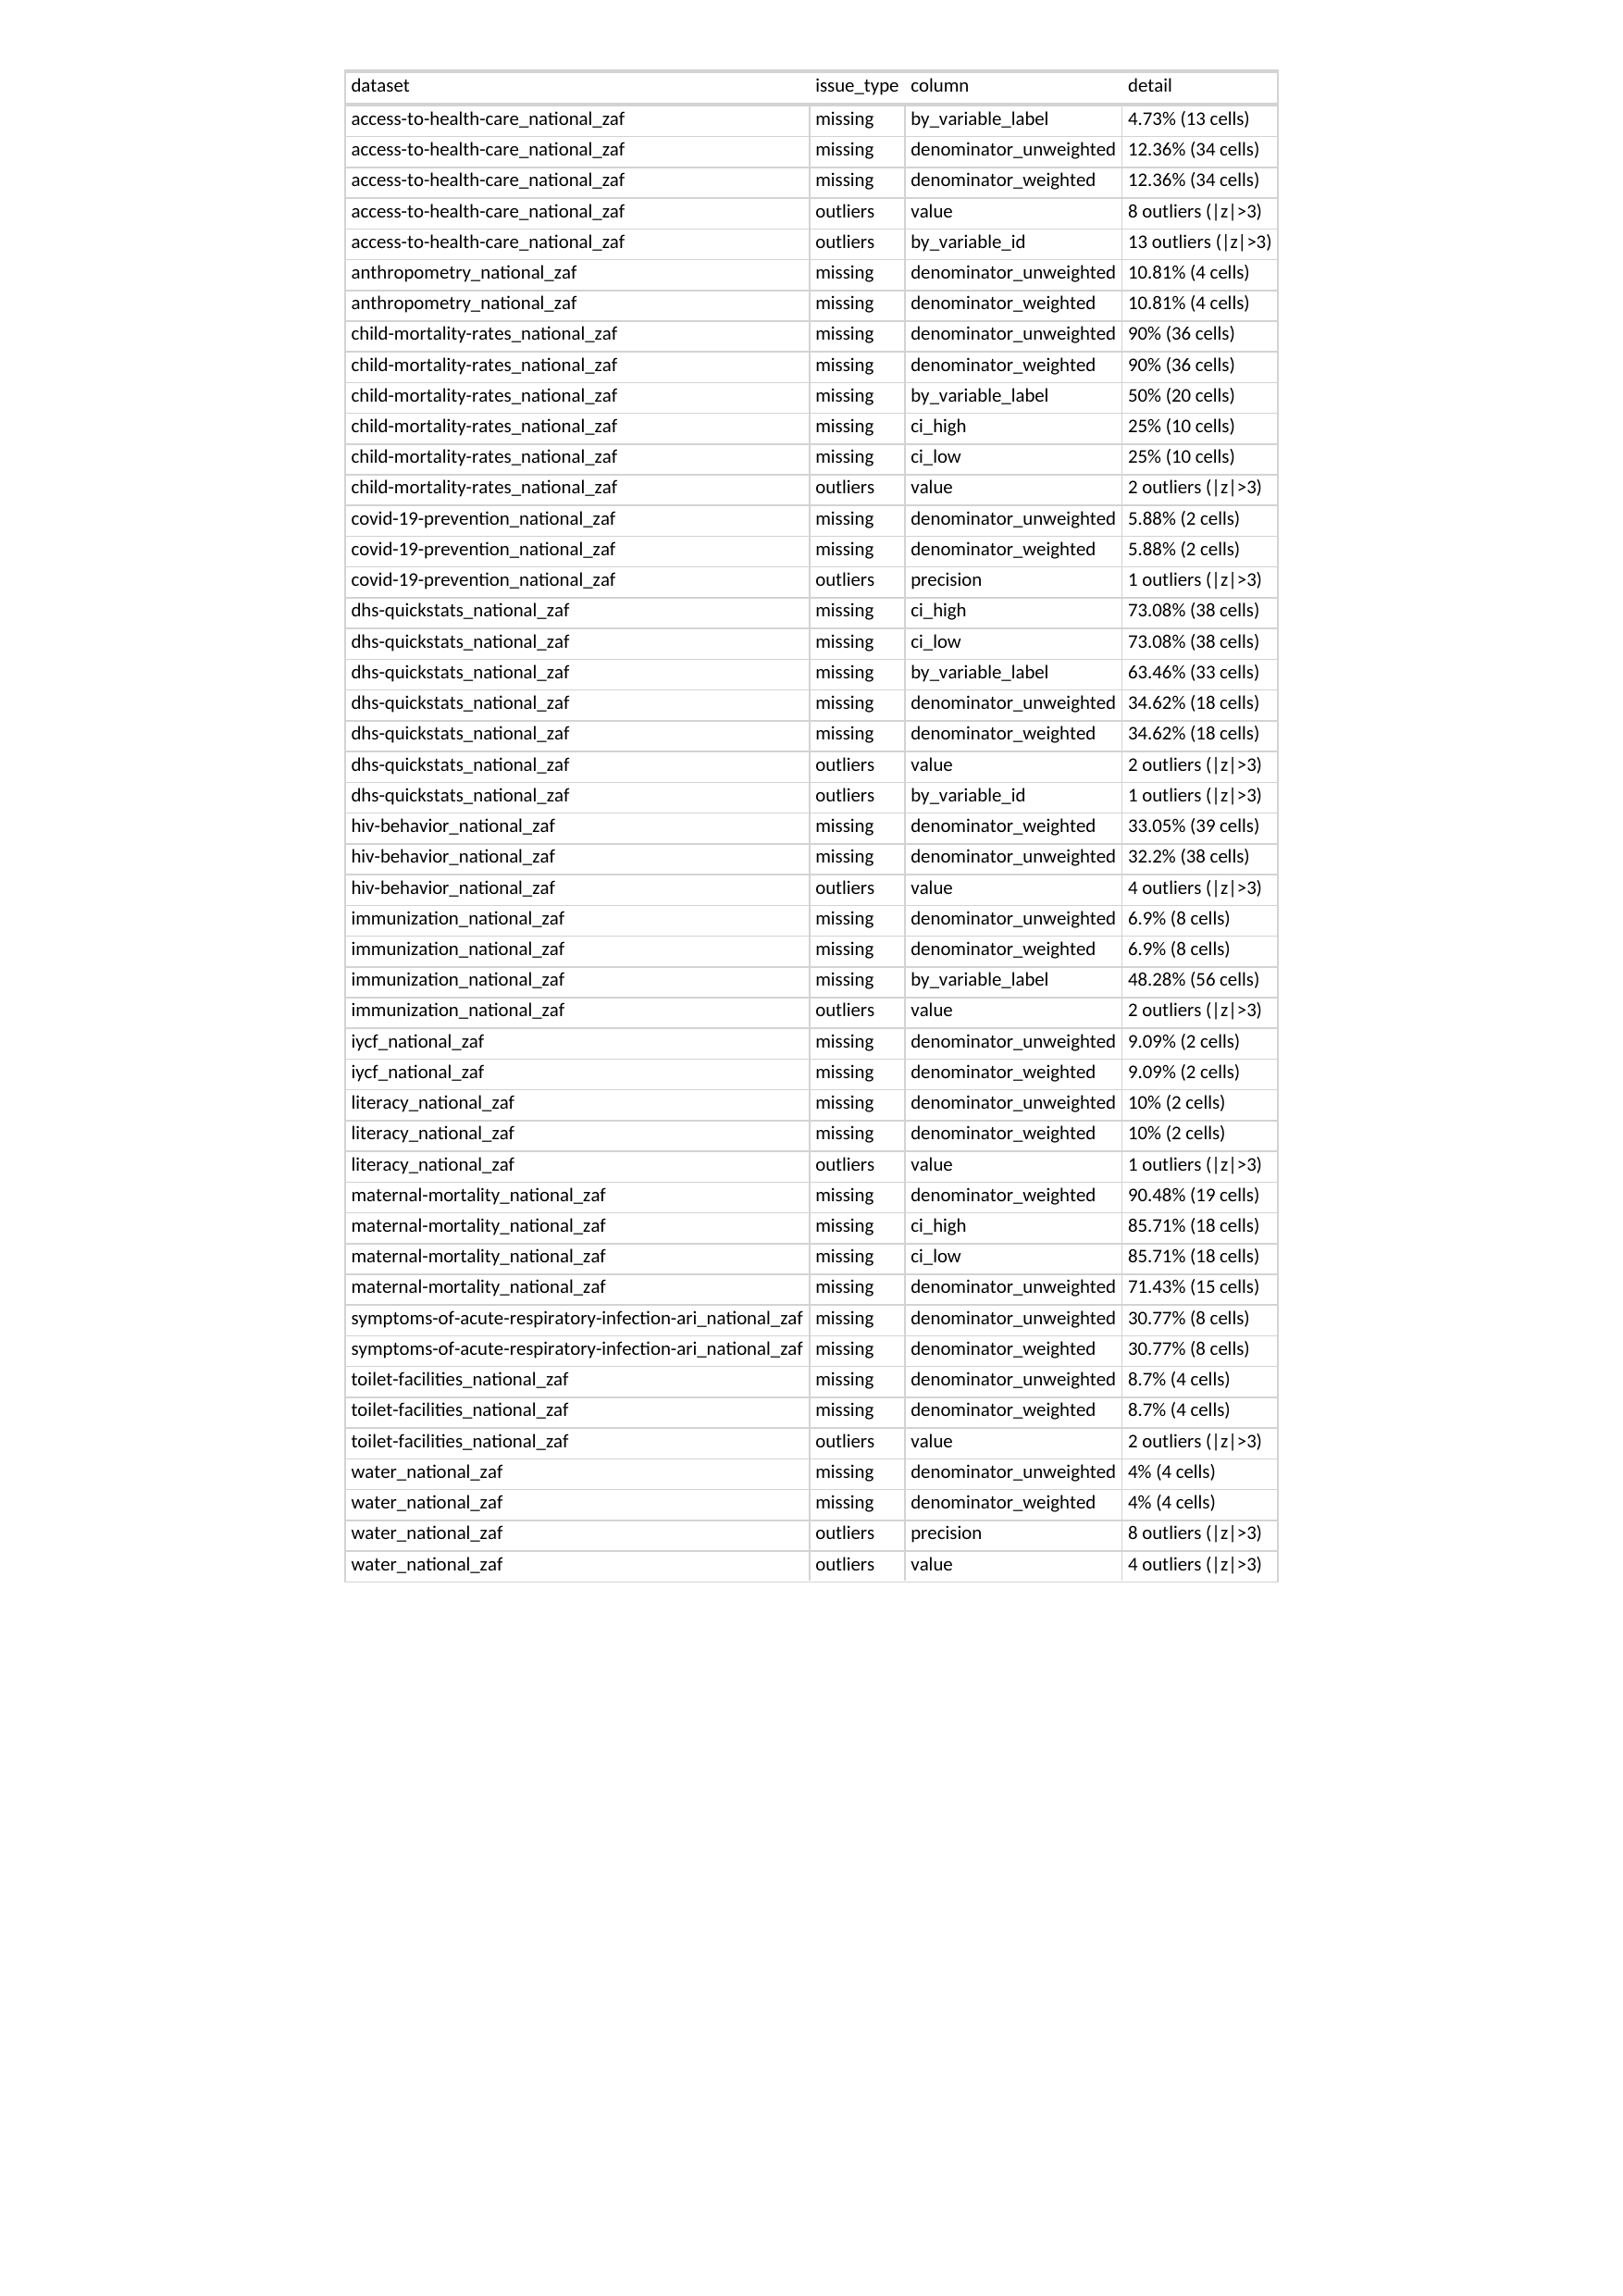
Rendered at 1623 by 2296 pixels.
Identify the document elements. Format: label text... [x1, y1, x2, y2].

table_cell missing [811, 137, 904, 167]
table_cell missing [811, 537, 904, 566]
table_cell 73.08% (38 cells) [1122, 599, 1277, 627]
table_cell denominator_unweighted [906, 1367, 1121, 1396]
table_cell by_variable_id [906, 783, 1121, 813]
table_cell denominator_unweighted [906, 1090, 1121, 1120]
table_header dataset [346, 73, 810, 103]
table_cell symptoms-of-acute-respiratory-infection-ari_national_zaf [346, 1306, 809, 1335]
table_cell missing [811, 906, 904, 936]
table_cell value [906, 1429, 1121, 1458]
table_cell missing [811, 414, 904, 443]
table_cell child-mortality-rates_national_zaf [346, 353, 809, 381]
table_cell value [906, 999, 1121, 1027]
table_cell dhs-quickstats_national_zaf [346, 752, 809, 781]
table_cell denominator_unweighted [906, 690, 1121, 720]
table_cell outliers [811, 1429, 904, 1458]
table_cell 6.9% (8 cells) [1122, 937, 1277, 966]
table_cell anthropometry_national_zaf [346, 292, 809, 320]
table_cell by_variable_label [906, 968, 1121, 997]
table_cell precision [906, 1521, 1121, 1550]
table_cell dhs-quickstats_national_zaf [346, 722, 809, 751]
table_cell denominator_weighted [906, 1490, 1121, 1520]
table_cell 10% (2 cells) [1122, 1090, 1277, 1120]
table_cell denominator_unweighted [906, 1306, 1121, 1335]
table_cell denominator_weighted [906, 292, 1121, 320]
table_cell missing [811, 660, 904, 689]
table_cell ci_low [906, 1245, 1121, 1273]
table_cell denominator_weighted [906, 1122, 1121, 1150]
table_cell ci_high [906, 1213, 1121, 1243]
table_cell missing [811, 260, 904, 290]
table_cell access-to-health-care_national_zaf [346, 168, 809, 197]
table_cell 8.7% (4 cells) [1122, 1367, 1277, 1396]
table_cell 73.08% (38 cells) [1122, 629, 1277, 659]
table_cell 4.73% (13 cells) [1122, 106, 1277, 136]
table_cell 85.71% (18 cells) [1122, 1213, 1277, 1243]
table_cell 48.28% (56 cells) [1122, 968, 1277, 997]
table_cell outliers [811, 1152, 904, 1181]
table_cell missing [811, 445, 904, 474]
table_cell missing [811, 599, 904, 627]
table_cell toilet-facilities_national_zaf [346, 1429, 809, 1458]
table_cell literacy_national_zaf [346, 1090, 809, 1120]
table_cell missing [811, 292, 904, 320]
table_cell denominator_weighted [906, 1398, 1121, 1427]
table_cell toilet-facilities_national_zaf [346, 1398, 809, 1427]
table_cell by_variable_id [906, 230, 1121, 258]
table_cell denominator_weighted [906, 168, 1121, 197]
table_cell covid-19-prevention_national_zaf [346, 567, 809, 597]
table_cell outliers [811, 476, 904, 504]
table_cell 4 outliers (|z|>3) [1122, 875, 1277, 904]
table_cell 2 outliers (|z|>3) [1122, 1429, 1277, 1458]
table_cell outliers [811, 999, 904, 1027]
table_cell missing [811, 1336, 904, 1366]
table_cell dhs-quickstats_national_zaf [346, 660, 809, 689]
table_cell 90% (36 cells) [1122, 322, 1277, 351]
table_cell literacy_national_zaf [346, 1152, 809, 1181]
table_header issue_type [810, 73, 905, 103]
table_cell 8 outliers (|z|>3) [1122, 199, 1277, 228]
table_cell missing [811, 1306, 904, 1335]
table_cell missing [811, 383, 904, 413]
table_cell 5.88% (2 cells) [1122, 506, 1277, 536]
table_cell by_variable_label [906, 383, 1121, 413]
table_cell iycf_national_zaf [346, 1029, 809, 1058]
table_cell 25% (10 cells) [1122, 445, 1277, 474]
table_cell missing [811, 722, 904, 751]
table_cell denominator_weighted [906, 937, 1121, 966]
table_cell 4% (4 cells) [1122, 1490, 1277, 1520]
table_cell iycf_national_zaf [346, 1060, 809, 1089]
table_cell missing [811, 1183, 904, 1212]
table_cell symptoms-of-acute-respiratory-infection-ari_national_zaf [346, 1336, 809, 1366]
table_cell missing [811, 813, 904, 843]
table_cell immunization_national_zaf [346, 906, 809, 936]
table_cell missing [811, 1490, 904, 1520]
table_cell ci_low [906, 445, 1121, 474]
table_cell 8 outliers (|z|>3) [1122, 1521, 1277, 1550]
table_cell outliers [811, 875, 904, 904]
table_cell missing [811, 1245, 904, 1273]
table_cell denominator_unweighted [906, 906, 1121, 936]
table_cell missing [811, 1029, 904, 1058]
table_cell missing [811, 1090, 904, 1120]
table_cell 90.48% (19 cells) [1122, 1183, 1277, 1212]
table_cell outliers [811, 230, 904, 258]
table_cell value [906, 1552, 1121, 1581]
table_cell 63.46% (33 cells) [1122, 660, 1277, 689]
table_cell missing [811, 629, 904, 659]
table_cell missing [811, 1398, 904, 1427]
table_cell by_variable_label [906, 106, 1121, 136]
table_cell missing [811, 937, 904, 966]
table_cell dhs-quickstats_national_zaf [346, 690, 809, 720]
table_cell 50% (20 cells) [1122, 383, 1277, 413]
table_cell missing [811, 1122, 904, 1150]
table_cell denominator_weighted [906, 353, 1121, 381]
table_cell anthropometry_national_zaf [346, 260, 809, 290]
table_cell outliers [811, 1521, 904, 1550]
table_cell covid-19-prevention_national_zaf [346, 537, 809, 566]
table_cell toilet-facilities_national_zaf [346, 1367, 809, 1396]
table_cell 30.77% (8 cells) [1122, 1336, 1277, 1366]
table_cell 1 outliers (|z|>3) [1122, 567, 1277, 597]
table_cell value [906, 199, 1121, 228]
table_cell maternal-mortality_national_zaf [346, 1245, 809, 1273]
table_cell missing [811, 168, 904, 197]
table_cell covid-19-prevention_national_zaf [346, 506, 809, 536]
table_cell access-to-health-care_national_zaf [346, 199, 809, 228]
table_cell value [906, 875, 1121, 904]
table_cell 25% (10 cells) [1122, 414, 1277, 443]
table_cell denominator_unweighted [906, 137, 1121, 167]
table_cell 10.81% (4 cells) [1122, 292, 1277, 320]
table_cell 13 outliers (|z|>3) [1122, 230, 1277, 258]
table_cell 10.81% (4 cells) [1122, 260, 1277, 290]
table_cell missing [811, 845, 904, 874]
table_cell missing [811, 106, 904, 136]
table_cell precision [906, 567, 1121, 597]
table_cell 30.77% (8 cells) [1122, 1306, 1277, 1335]
table_cell 32.2% (38 cells) [1122, 845, 1277, 874]
table_cell missing [811, 1060, 904, 1089]
table_cell denominator_unweighted [906, 1275, 1121, 1304]
table_cell missing [811, 1213, 904, 1243]
table_cell missing [811, 506, 904, 536]
table_cell 5.88% (2 cells) [1122, 537, 1277, 566]
table_cell outliers [811, 783, 904, 813]
table_cell maternal-mortality_national_zaf [346, 1183, 809, 1212]
table_cell by_variable_label [906, 660, 1121, 689]
table_cell value [906, 752, 1121, 781]
table_cell access-to-health-care_national_zaf [346, 230, 809, 258]
table_cell missing [811, 1367, 904, 1396]
table_cell maternal-mortality_national_zaf [346, 1275, 809, 1304]
table_cell 2 outliers (|z|>3) [1122, 752, 1277, 781]
table_cell 9.09% (2 cells) [1122, 1029, 1277, 1058]
table_cell denominator_weighted [906, 1183, 1121, 1212]
table_cell child-mortality-rates_national_zaf [346, 383, 809, 413]
table_cell water_national_zaf [346, 1490, 809, 1520]
table_cell 12.36% (34 cells) [1122, 137, 1277, 167]
table_cell child-mortality-rates_national_zaf [346, 445, 809, 474]
table_cell outliers [811, 567, 904, 597]
table_cell literacy_national_zaf [346, 1122, 809, 1150]
table_cell denominator_weighted [906, 722, 1121, 751]
table_cell missing [811, 353, 904, 381]
table_cell hiv-behavior_national_zaf [346, 813, 809, 843]
table_cell denominator_unweighted [906, 260, 1121, 290]
table_cell denominator_weighted [906, 813, 1121, 843]
table_cell hiv-behavior_national_zaf [346, 875, 809, 904]
table_cell 8.7% (4 cells) [1122, 1398, 1277, 1427]
table_cell dhs-quickstats_national_zaf [346, 599, 809, 627]
table_cell missing [811, 322, 904, 351]
table_cell 4 outliers (|z|>3) [1122, 1552, 1277, 1581]
table_cell outliers [811, 199, 904, 228]
table_cell 34.62% (18 cells) [1122, 722, 1277, 751]
table_cell denominator_weighted [906, 1336, 1121, 1366]
table_cell water_national_zaf [346, 1521, 809, 1550]
table_cell 71.43% (15 cells) [1122, 1275, 1277, 1304]
table_cell immunization_national_zaf [346, 968, 809, 997]
table_cell 2 outliers (|z|>3) [1122, 476, 1277, 504]
table_cell denominator_unweighted [906, 322, 1121, 351]
table_cell immunization_national_zaf [346, 999, 809, 1027]
table_cell 12.36% (34 cells) [1122, 168, 1277, 197]
table_cell missing [811, 1275, 904, 1304]
table_cell missing [811, 1459, 904, 1489]
table_cell hiv-behavior_national_zaf [346, 845, 809, 874]
table_cell 34.62% (18 cells) [1122, 690, 1277, 720]
table_cell 1 outliers (|z|>3) [1122, 783, 1277, 813]
table_header detail [1122, 73, 1277, 103]
table_cell access-to-health-care_national_zaf [346, 137, 809, 167]
table_cell 90% (36 cells) [1122, 353, 1277, 381]
table_cell outliers [811, 1552, 904, 1581]
table_cell dhs-quickstats_national_zaf [346, 629, 809, 659]
table_cell value [906, 476, 1121, 504]
table_cell missing [811, 968, 904, 997]
table_cell denominator_weighted [906, 1060, 1121, 1089]
table_cell 9.09% (2 cells) [1122, 1060, 1277, 1089]
table_cell 6.9% (8 cells) [1122, 906, 1277, 936]
table_cell ci_high [906, 599, 1121, 627]
table_cell dhs-quickstats_national_zaf [346, 783, 809, 813]
table_cell denominator_unweighted [906, 845, 1121, 874]
table_cell water_national_zaf [346, 1459, 809, 1489]
table_cell 85.71% (18 cells) [1122, 1245, 1277, 1273]
table_cell child-mortality-rates_national_zaf [346, 322, 809, 351]
table_cell 1 outliers (|z|>3) [1122, 1152, 1277, 1181]
table_cell denominator_unweighted [906, 506, 1121, 536]
table_cell water_national_zaf [346, 1552, 809, 1581]
table_cell value [906, 1152, 1121, 1181]
table_cell outliers [811, 752, 904, 781]
table_cell 2 outliers (|z|>3) [1122, 999, 1277, 1027]
table_cell denominator_unweighted [906, 1459, 1121, 1489]
table_cell denominator_unweighted [906, 1029, 1121, 1058]
table_cell missing [811, 690, 904, 720]
table_cell maternal-mortality_national_zaf [346, 1213, 809, 1243]
table_cell 33.05% (39 cells) [1122, 813, 1277, 843]
table_cell ci_low [906, 629, 1121, 659]
table_cell child-mortality-rates_national_zaf [346, 476, 809, 504]
table_cell access-to-health-care_national_zaf [346, 106, 809, 136]
table_cell denominator_weighted [906, 537, 1121, 566]
table_cell child-mortality-rates_national_zaf [346, 414, 809, 443]
table_cell ci_high [906, 414, 1121, 443]
table_cell 10% (2 cells) [1122, 1122, 1277, 1150]
table_header column [905, 73, 1122, 103]
table_cell 4% (4 cells) [1122, 1459, 1277, 1489]
table_cell immunization_national_zaf [346, 937, 809, 966]
